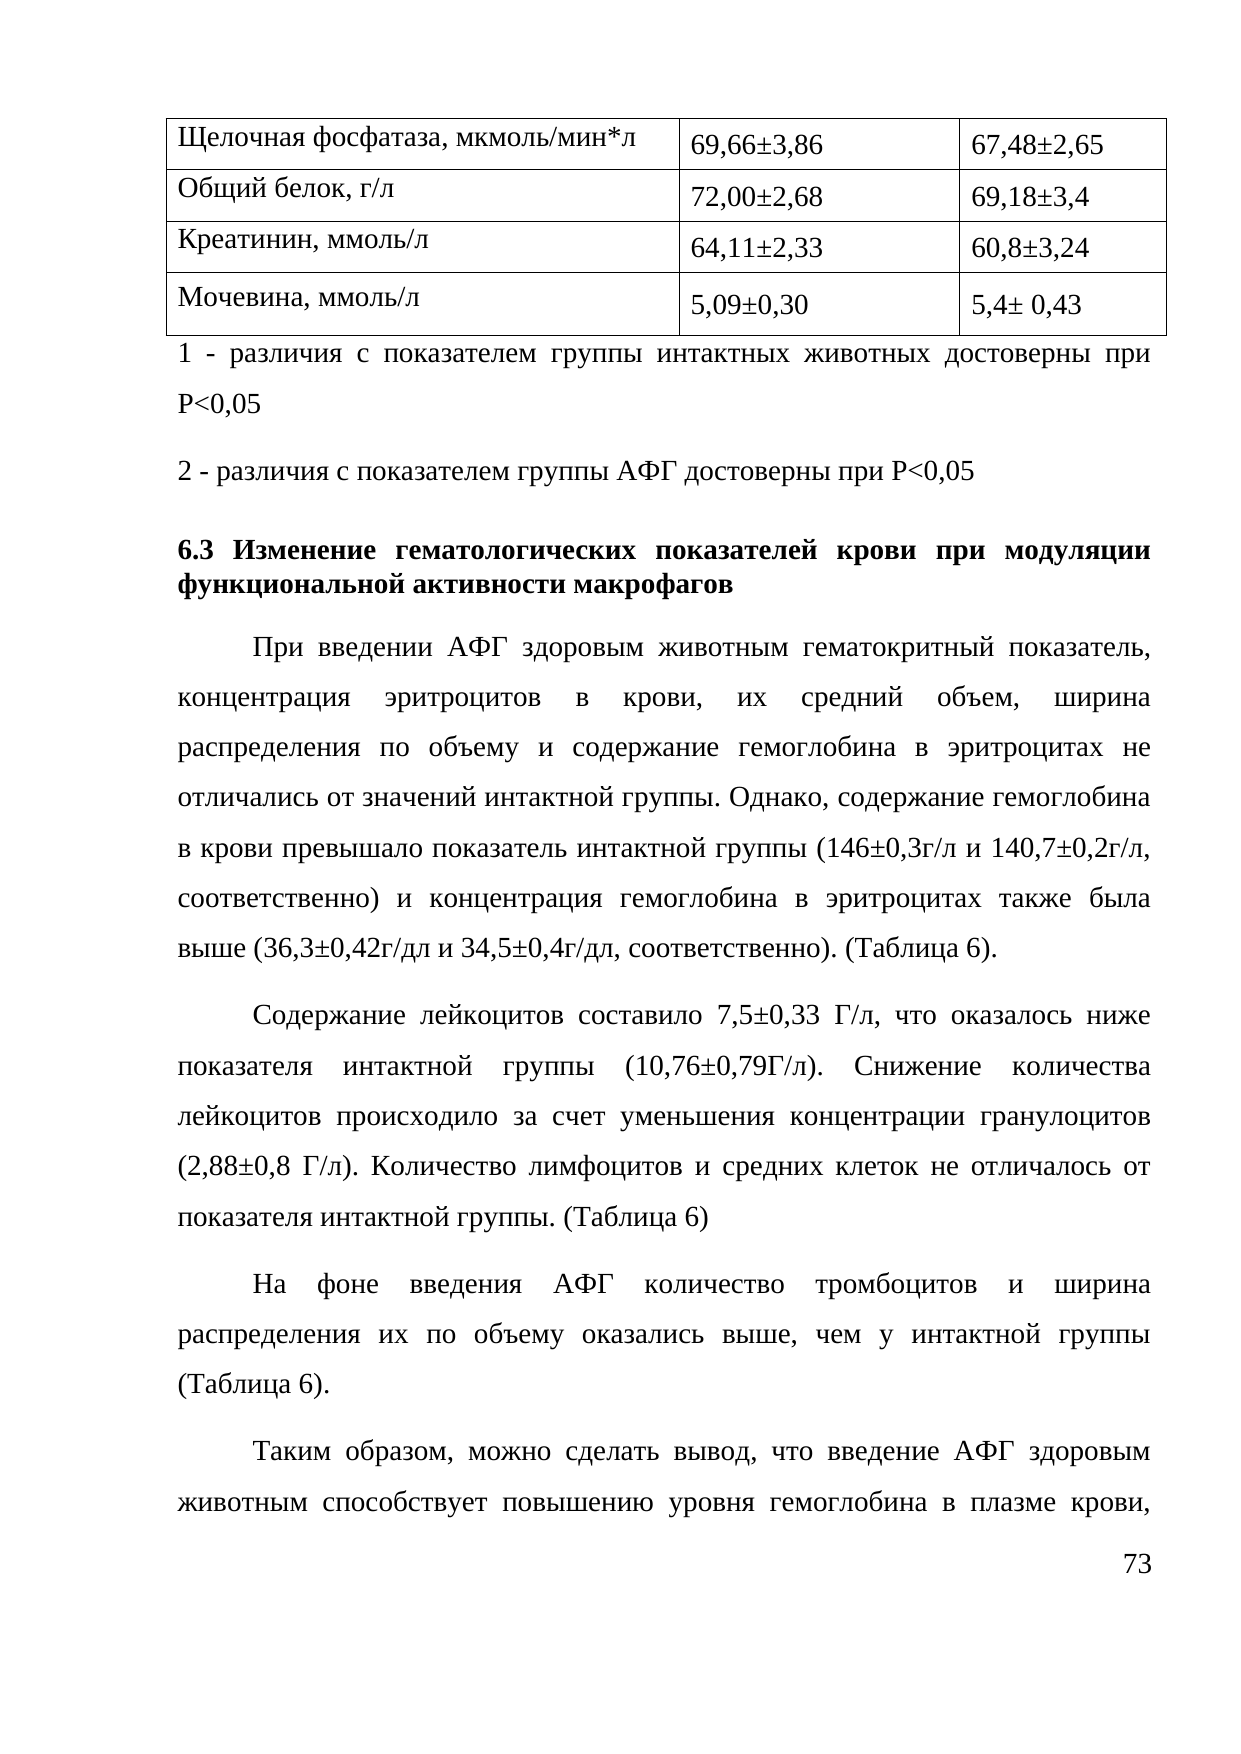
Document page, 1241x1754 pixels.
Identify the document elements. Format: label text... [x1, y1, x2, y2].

text Содержание лейкоцитов составило 7,5±0,33 Г/л, что оказалось ниже показателя интактной группы (10,76±0,79Г/л). Снижение количества лейкоцитов происходило за счет уменьшения концентрации гранулоцитов (2,88±0,8 Г/л). Количество лимфоцитов и средних клеток не отличалось от показателя интактной группы. (Таблица 6) [177, 997, 1152, 1232]
table_cell Общий белок, г/л [167, 170, 679, 221]
text 2 - различия с показателем группы АФГ достоверны при P<0,05 [177, 453, 1152, 486]
subtitle 6.3 Изменение гематологических показателей крови при модуляции функциональной активности макрофагов [177, 532, 1152, 599]
table_cell 69,18±3,4 [960, 170, 1166, 221]
table_cell Мочевина, ммоль/л [167, 273, 679, 334]
text При введении АФГ здоровым животным гематокритный показатель, концентрация эритроцитов в крови, их средний объем, ширина распределения по объему и содержание гемоглобина в эритроцитах не отличались от значений интактной группы. Однако, содержание гемоглобина в крови превышало показатель интактной группы (146±0,3г/л и 140,7±0,2г/л, соответственно) и концентрация гемоглобина в эритроцитах также была выше (36,3±0,42г/дл и 34,5±0,4г/дл, соответственно). (Таблица 6). [177, 629, 1152, 964]
table_cell 72,00±2,68 [680, 170, 959, 221]
table_cell 69,66±3,86 [680, 119, 959, 169]
table_cell 5,09±0,30 [680, 273, 959, 334]
table_cell Щелочная фосфатаза, мкмоль/мин*л [167, 119, 679, 169]
text 1 - различия с показателем группы интактных животных достоверны при P<0,05 [177, 336, 1152, 419]
table_cell 60,8±3,24 [960, 222, 1166, 272]
table_cell 67,48±2,65 [960, 119, 1166, 169]
table_cell Креатинин, ммоль/л [167, 222, 679, 272]
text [177, 1433, 1152, 1517]
table_cell 5,4± 0,43 [960, 273, 1166, 334]
text На фоне введения АФГ количество тромбоцитов и ширина распределения их по объему оказались выше, чем у интактной группы (Таблица 6). [177, 1266, 1152, 1400]
table_cell 64,11±2,33 [680, 222, 959, 272]
